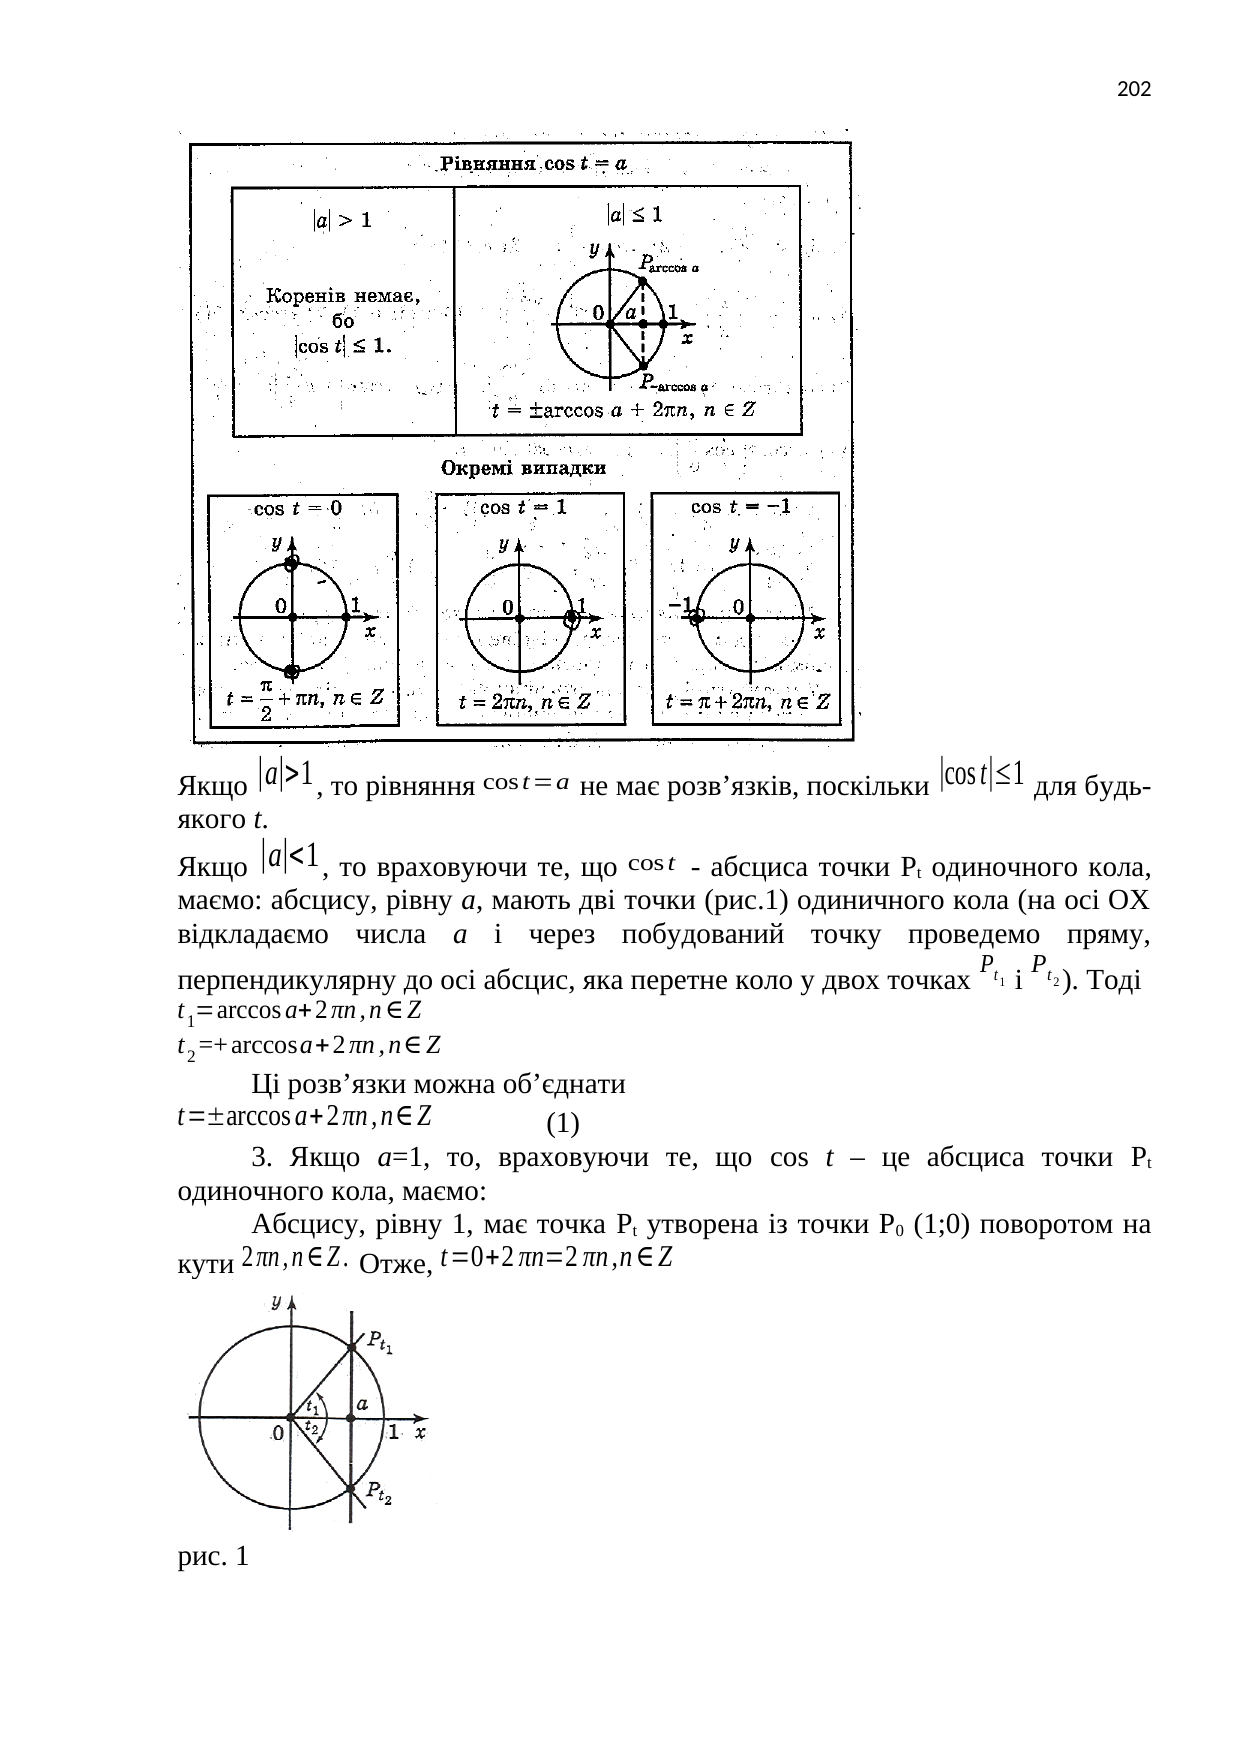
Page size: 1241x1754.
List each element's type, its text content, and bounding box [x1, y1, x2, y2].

text Абсцису, рівну 1, має точка Pt утворена із точки Р0 (1;0) поворотом на кути Отже, [177, 1206, 1152, 1279]
text рис. 1 [177, 1538, 1152, 1572]
text (1) [177, 1099, 1152, 1139]
text Якщо , то рівняння не має розв’язків, поскільки для будь-якого t. [177, 753, 1152, 835]
text 3. Якщо а=1, то, враховуючи те, що cos t – це абсциса точки Pt одиночного кола, маємо: [177, 1139, 1152, 1206]
picture [177, 1279, 441, 1539]
text Ці розв’язки можна об’єднати [177, 1066, 1152, 1099]
text Якщо , то враховуючи те, що - абсциса точки Pt одиночного кола, маємо: абсцису, рівну а, мають дві точки (рис.1) одиничного кола (на осі ОХ відкладаємо числа а і через побудований точку проведемо пряму, перпендикулярну до осі абсцис, яка перетне коло у двох точках і ). Тоді [177, 835, 1152, 996]
